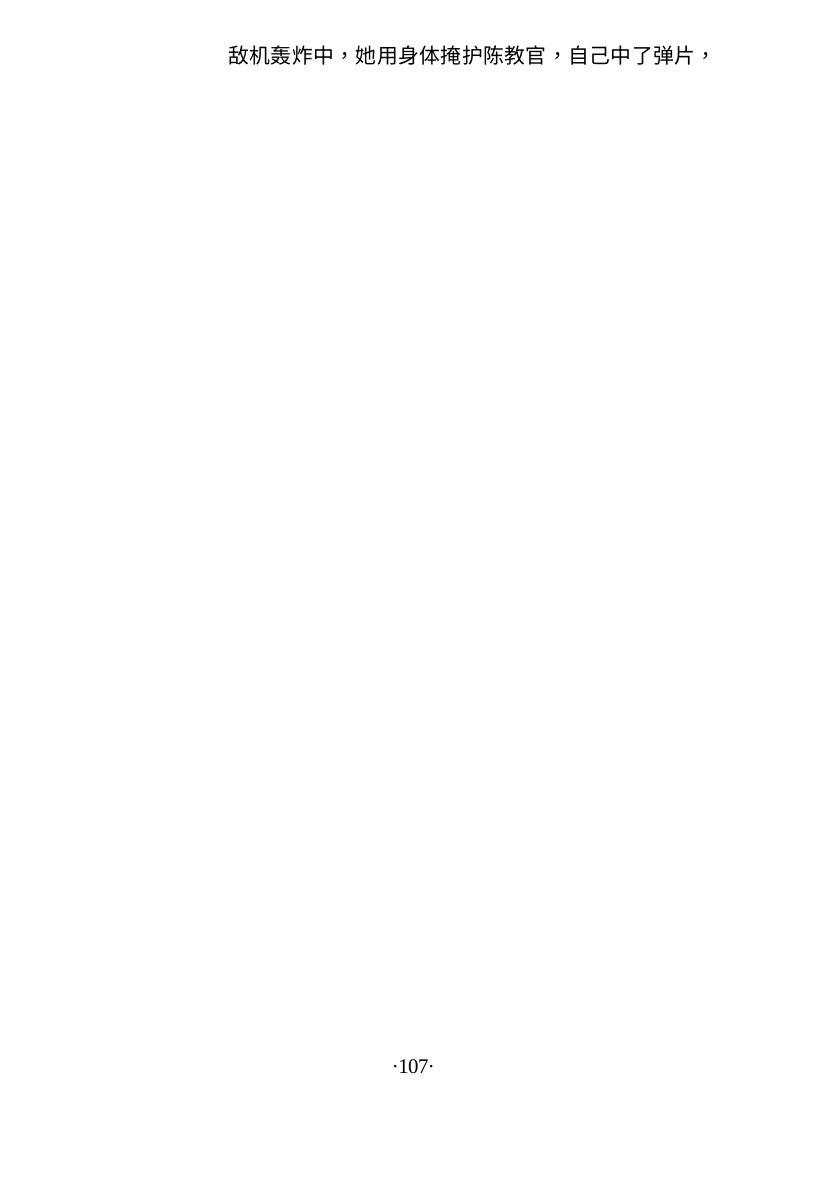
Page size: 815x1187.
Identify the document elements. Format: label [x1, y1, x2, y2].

text [138, 42, 717, 70]
